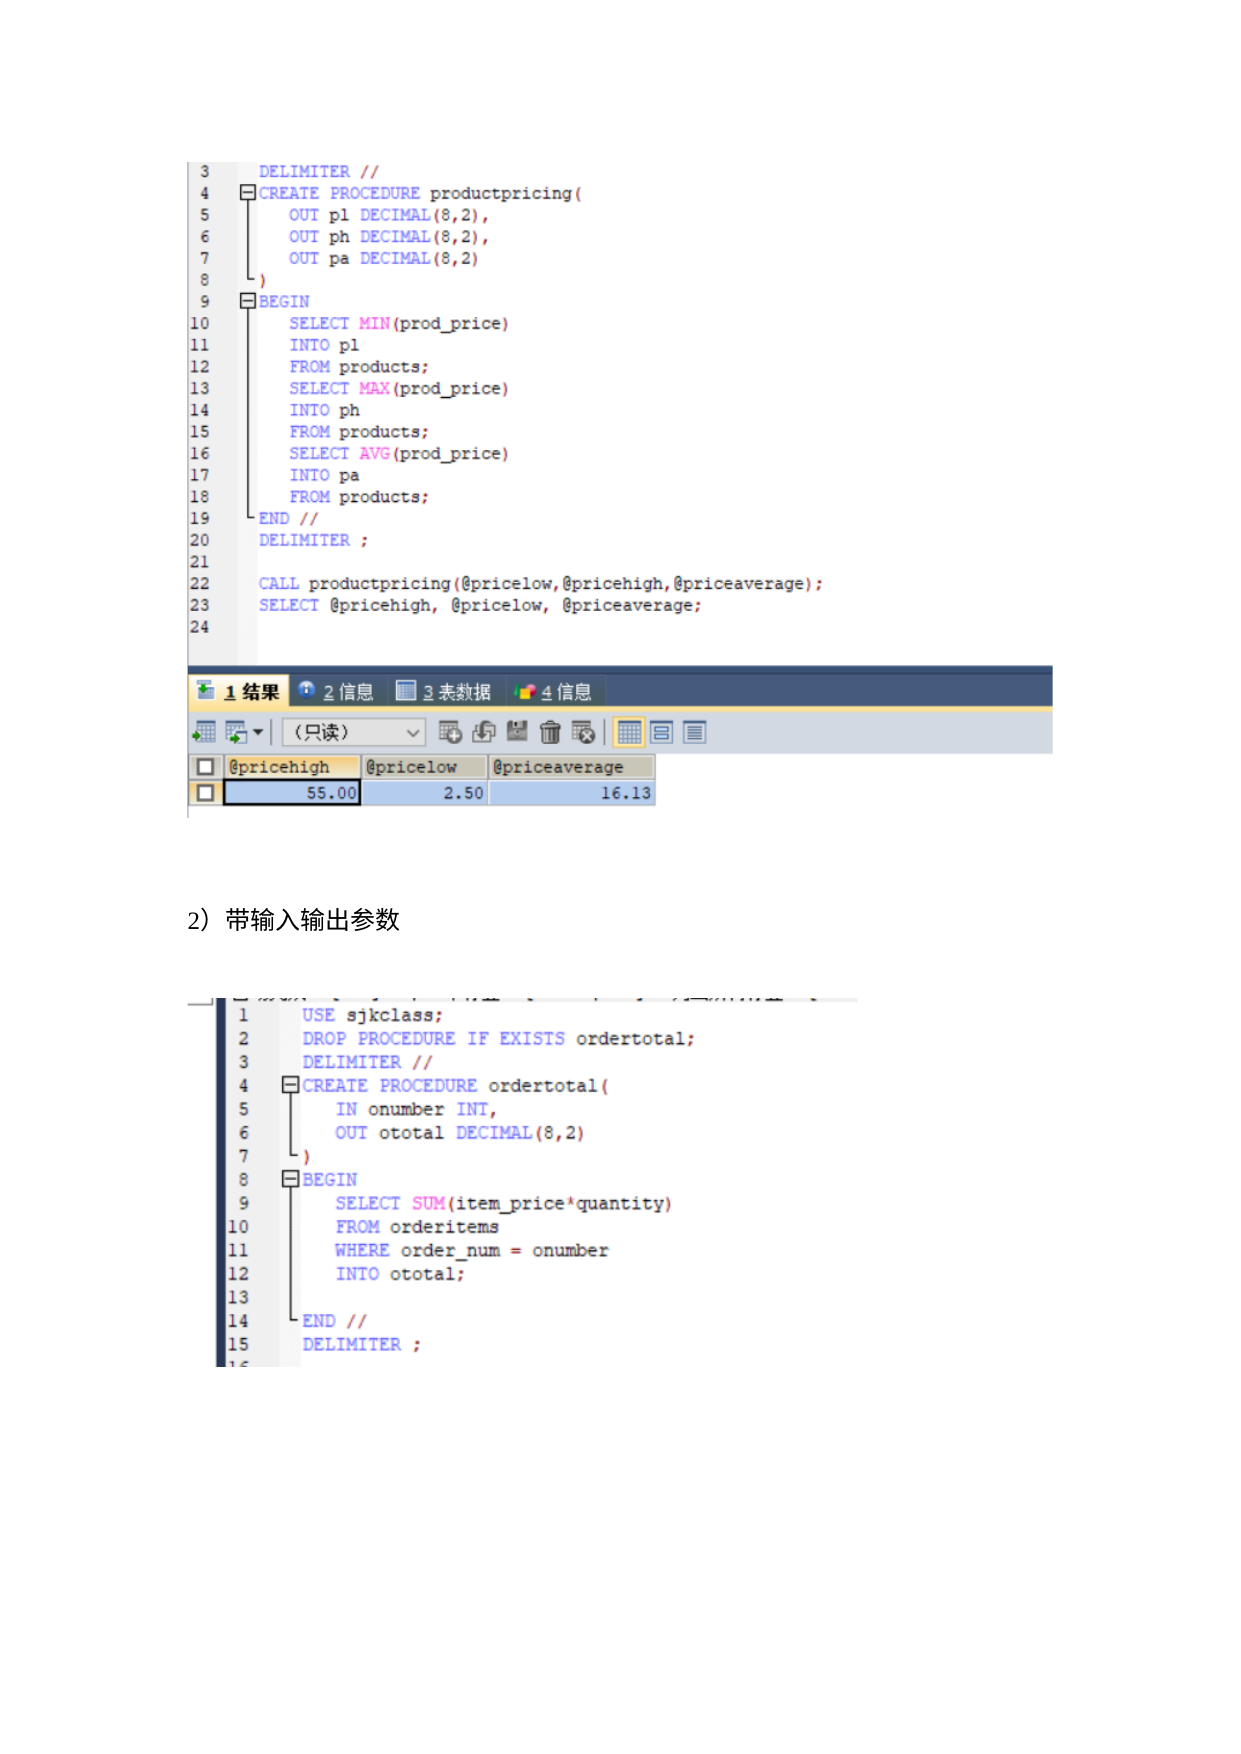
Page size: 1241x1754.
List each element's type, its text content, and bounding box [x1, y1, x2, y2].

text 2）带输入输出参数 [187, 886, 1053, 951]
picture [187, 162, 1053, 818]
picture [187, 998, 858, 1367]
